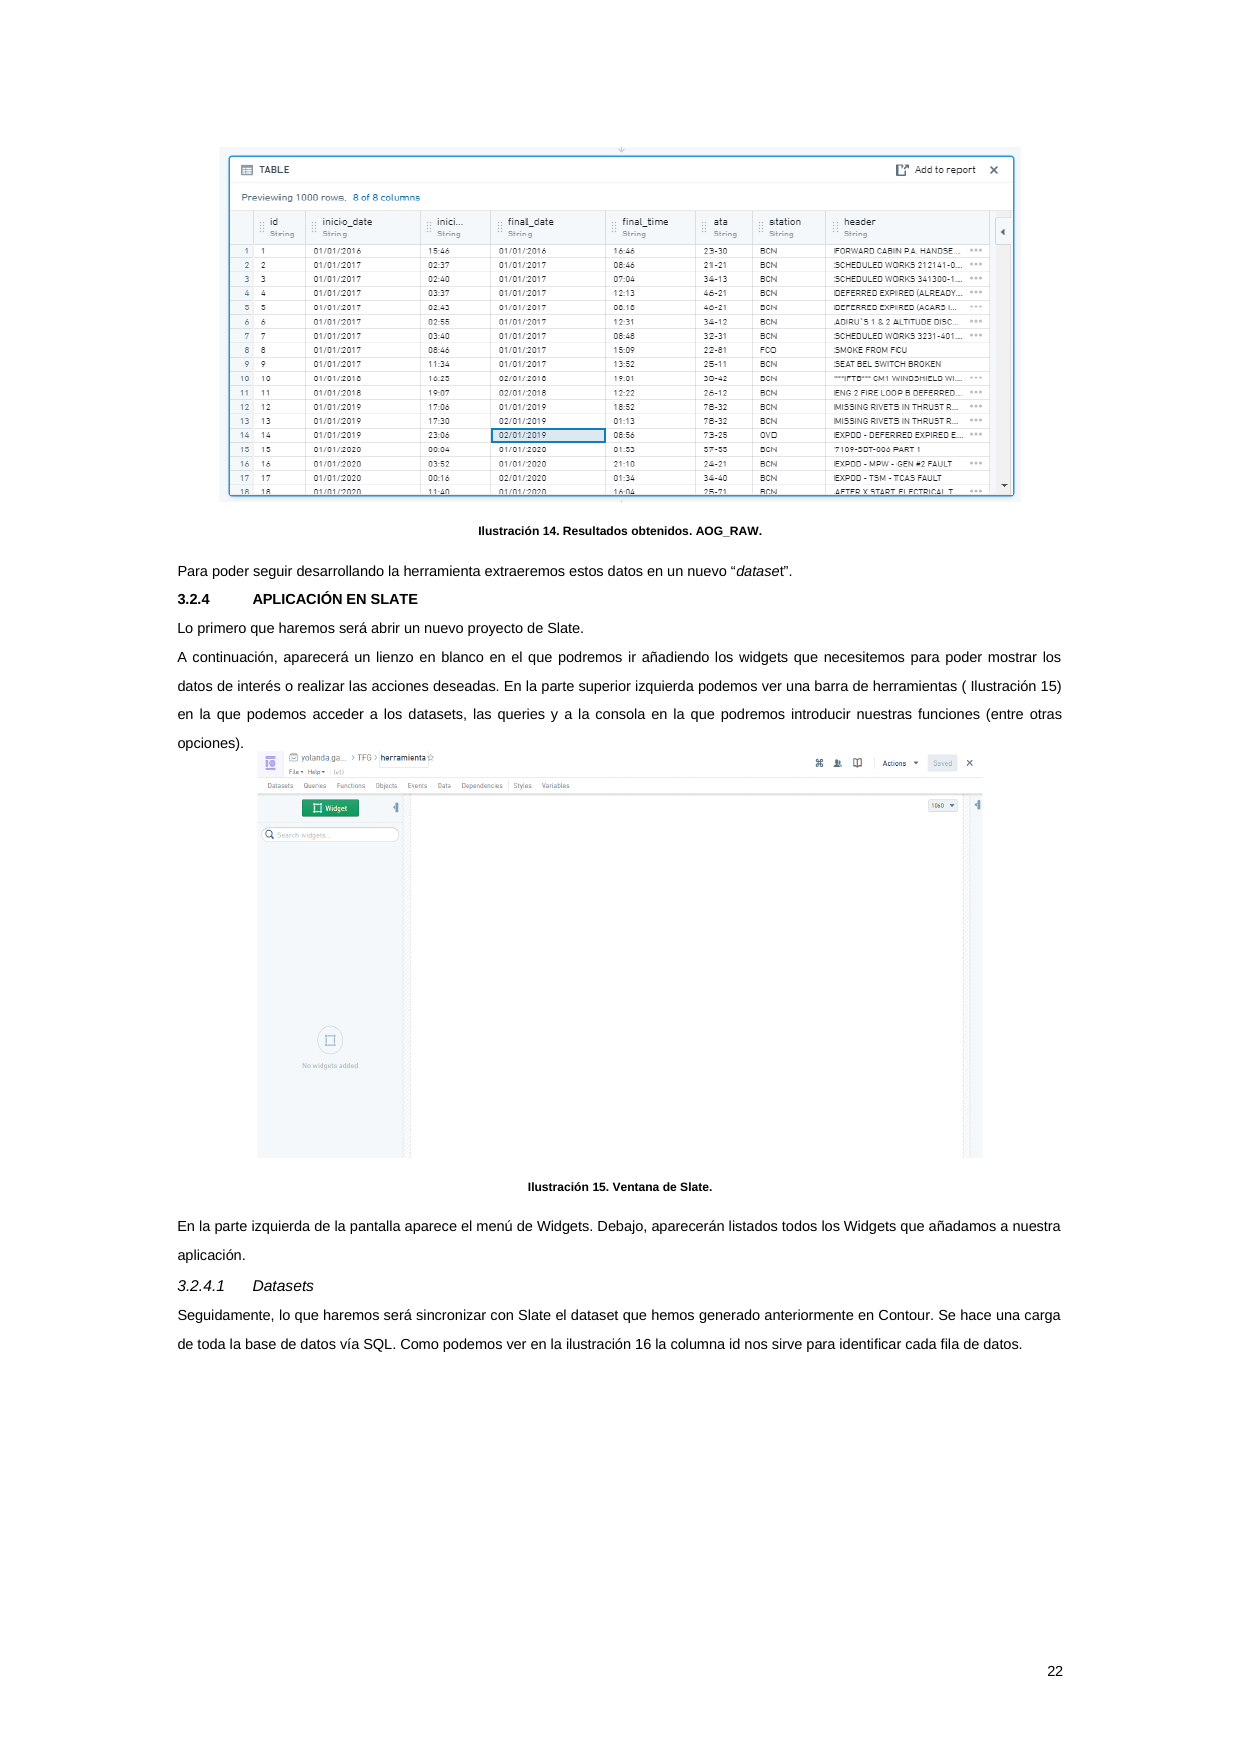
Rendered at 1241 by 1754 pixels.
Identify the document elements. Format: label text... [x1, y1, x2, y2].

picture [219, 147, 1021, 502]
text En la parte izquierda de la pantalla aparece el menú de Widgets. Debajo, aparecerán listados todos los Widgets que añadamos a nuestra aplicación. [177, 1206, 1063, 1264]
text 3.2.4 APLICACIÓN EN SLATE [177, 579, 1063, 608]
text Ilustración 15. Ventana de Slate. [177, 1170, 1063, 1194]
picture [257, 751, 983, 1158]
text Lo primero que haremos será abrir un nuevo proyecto de Slate. [177, 608, 1063, 637]
text Seguidamente, lo que haremos será sincronizar con Slate el dataset que hemos generado anteriormente en Contour. Se hace una carga de toda la base de datos vía SQL. Como podemos ver en la ilustración 16 la columna id nos sirve para identificar cada fila de datos. [177, 1295, 1063, 1352]
text 3.2.4.1 Datasets [177, 1264, 1063, 1295]
text Para poder seguir desarrollando la herramienta extraeremos estos datos en un nuevo “dataset”. [177, 550, 1063, 579]
text A continuación, aparecerá un lienzo en blanco en el que podremos ir añadiendo los widgets que necesitemos para poder mostrar los datos de interés o realizar las acciones deseadas. En la parte superior izquierda podemos ver una barra de herramientas ( Ilustración 15) en la que podemos acceder a los datasets, las queries y a la consola en la que podremos introducir nuestras funciones (entre otras opciones). [177, 637, 1063, 752]
text Ilustración 14. Resultados obtenidos. AOG_RAW. [177, 514, 1063, 538]
